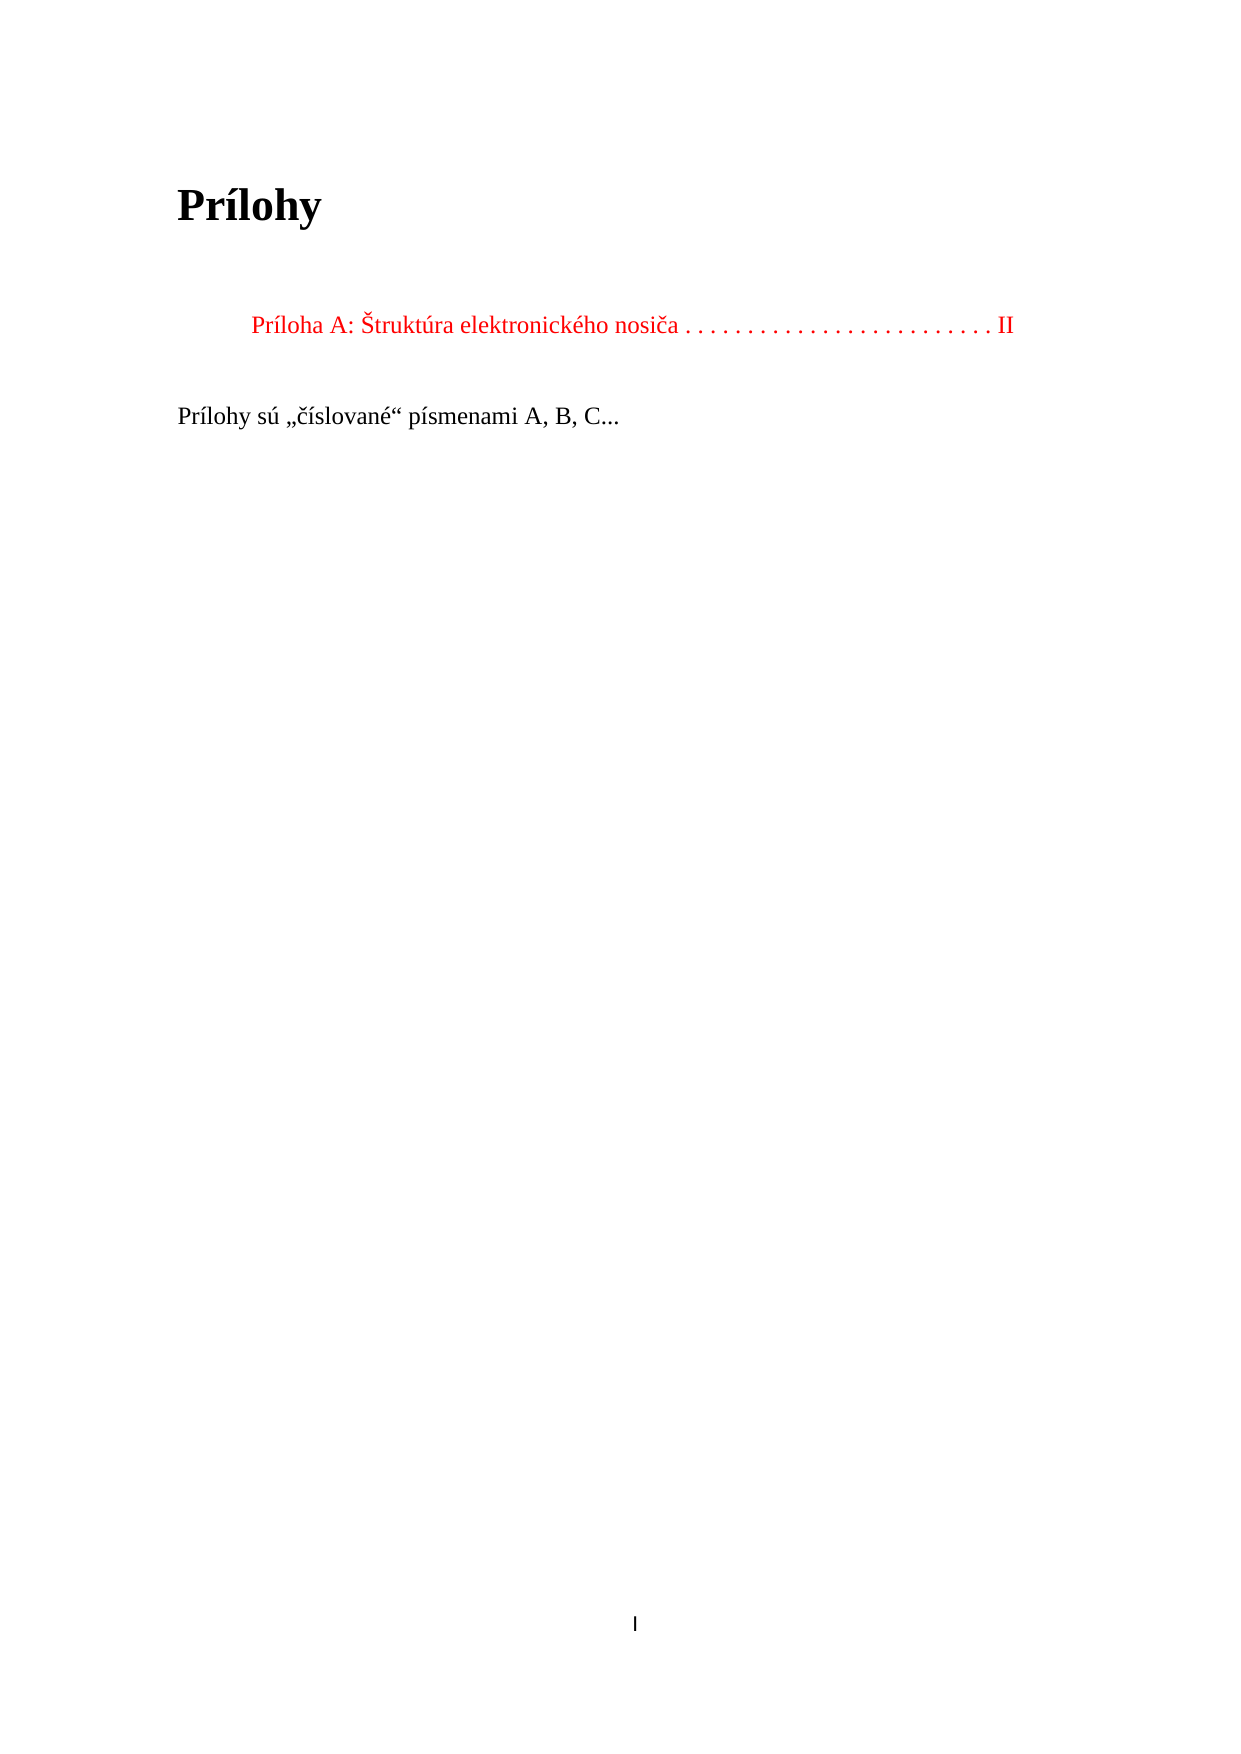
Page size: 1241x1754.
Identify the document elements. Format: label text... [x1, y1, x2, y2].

text Prílohy sú „číslované“ písmenami A, B, C... [177, 401, 1092, 430]
